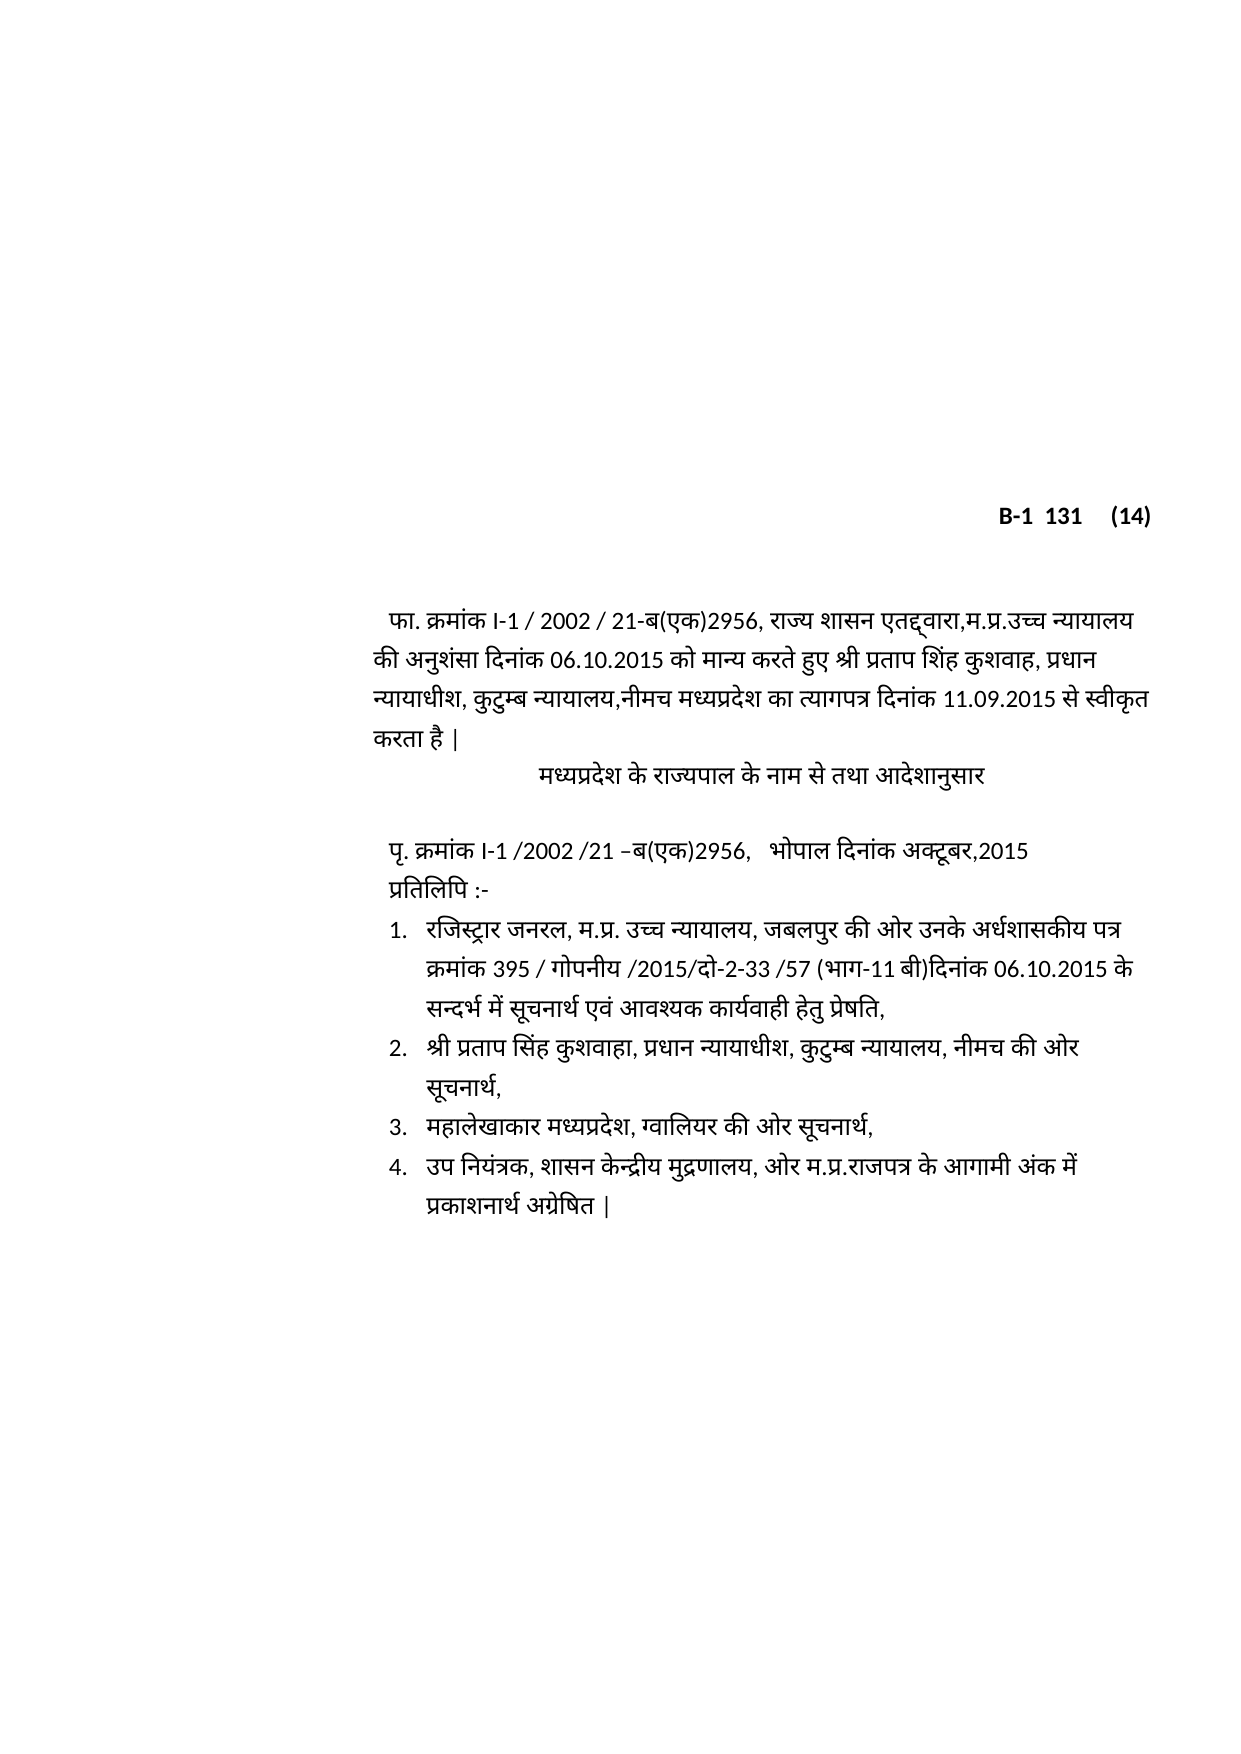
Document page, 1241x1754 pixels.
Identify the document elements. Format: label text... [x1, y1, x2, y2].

list B-1 131 (14) [373, 500, 1152, 531]
list मध्यप्रदेश के राज्यपाल के नाम से तथा आदेशानुसार [373, 762, 1152, 795]
list रजिस्ट्रार जनरल, म.प्र. उच्च न्यायालय, जबलपुर की ओर उनके अर्धशासकीय पत्र क्रमांक 395 / गोपनीय /2015/दो-2-33 /57 (भाग-11बी)दिनांक 06.10.2015 के सन्दर्भ में सूचनार्थ एवं आवश्यक कार्यवाही हेतु प्रेषति, [389, 914, 1152, 1027]
list महालेखाकार मध्यप्रदेश, ग्वालियर की ओर सूचनार्थ, [389, 1111, 1152, 1146]
list श्री प्रताप सिंह कुशवाहा, प्रधान न्यायाधीश, कुटुम्ब न्यायालय, नीमच की ओर सूचनार्थ, [389, 1032, 1152, 1106]
list उप नियंत्रक, शासन केन्द्रीय मुद्रणालय, ओर म.प्र.राजपत्र के आगामी अंक में प्रकाशनार्थ अग्रेषित | [389, 1151, 1152, 1224]
list प्रतिलिपि :- [373, 875, 1152, 909]
list फा. क्रमांक I-1 / 2002 / 21-ब(एक)2956, राज्य शासन एतद्द्वारा,म.प्र.उच्च न्यायालय की अनुशंसा दिनांक 06.10.2015 को मान्य करते हुए श्री प्रताप शिंह कुशवाह, प्रधान न्यायाधीश, कुटुम्ब न्यायालय,नीमच मध्यप्रदेश का त्यागपत्र दिनांक 11.09.2015 से स्वीकृत करता है | [373, 605, 1152, 757]
list पृ. क्रमांक I-1 /2002 /21 –ब(एक)2956, भोपाल दिनांक अक्टूबर,2015 [373, 835, 1152, 869]
